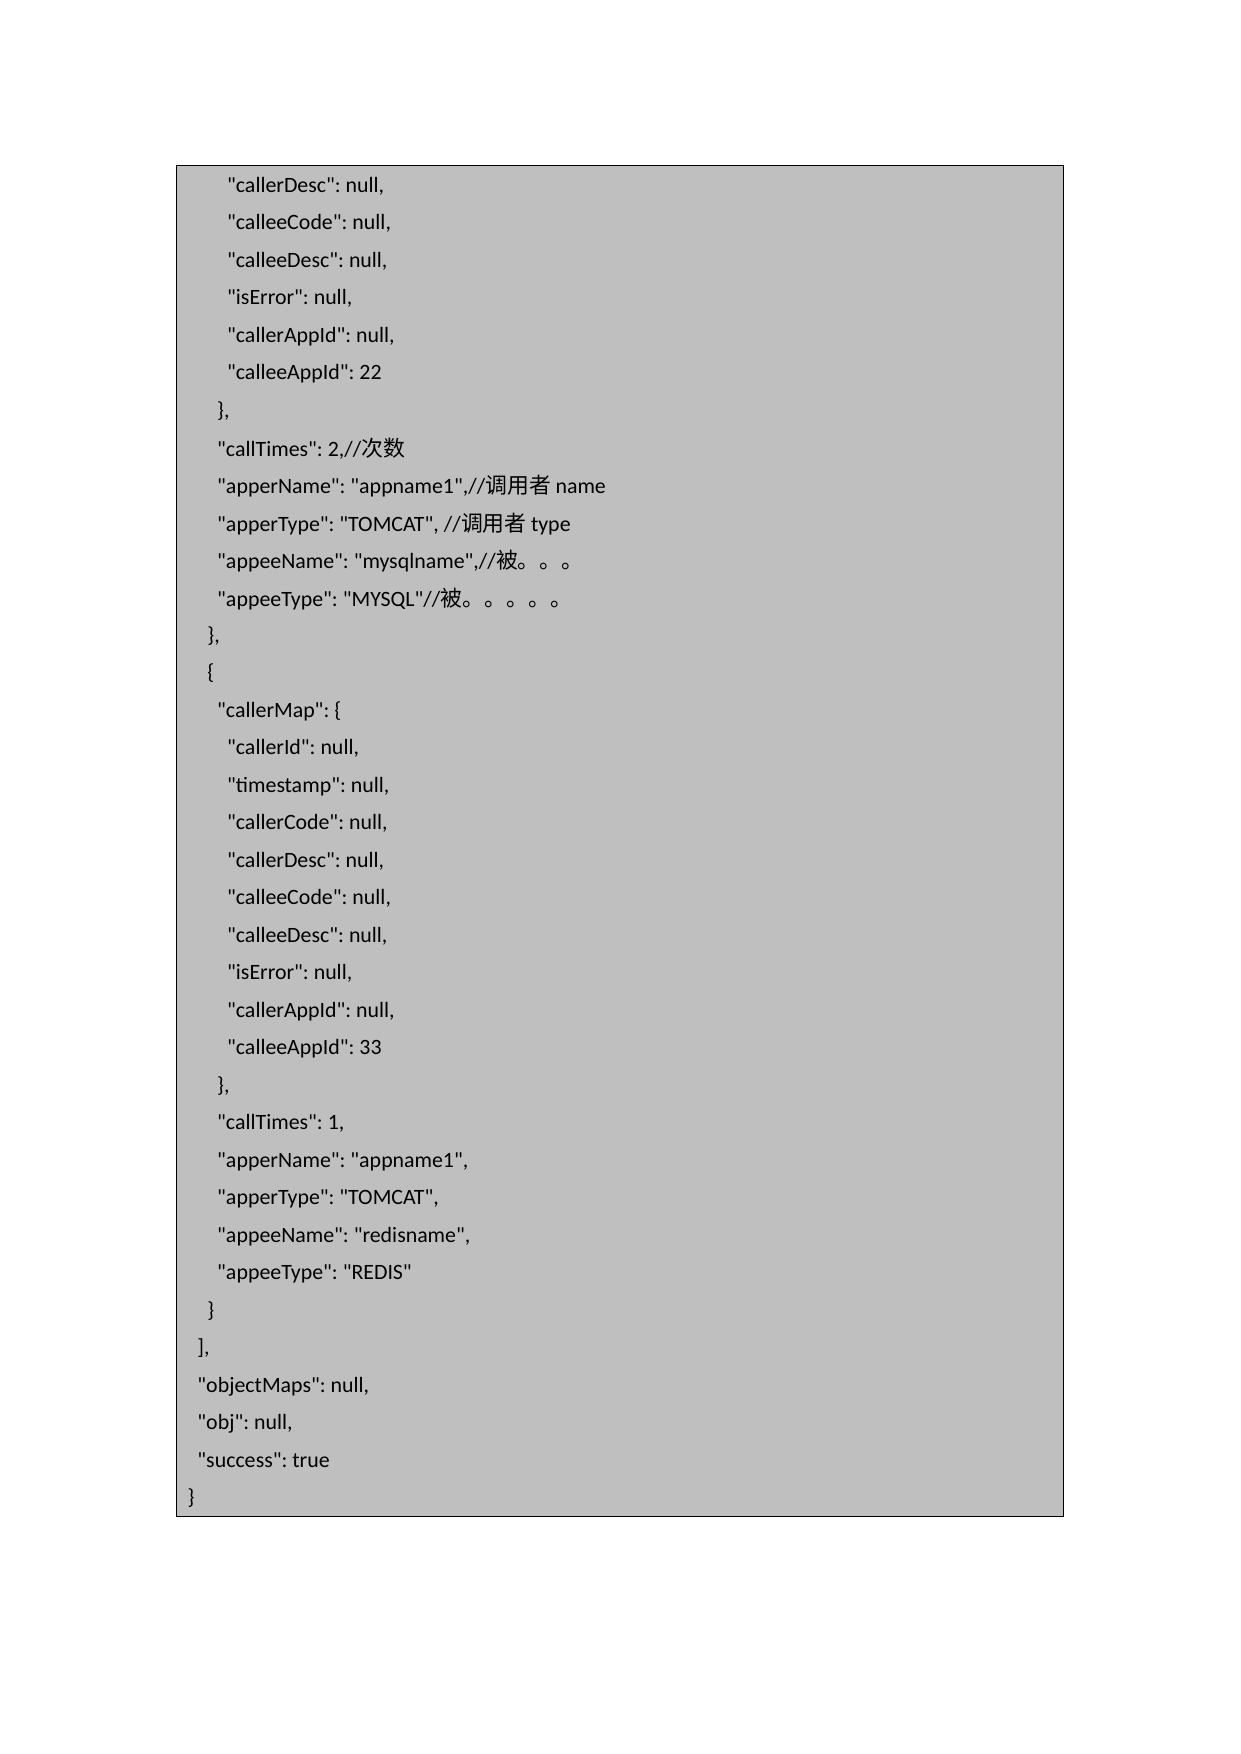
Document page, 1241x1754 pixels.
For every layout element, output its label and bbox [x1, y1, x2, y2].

table_cell [177, 166, 1063, 1516]
